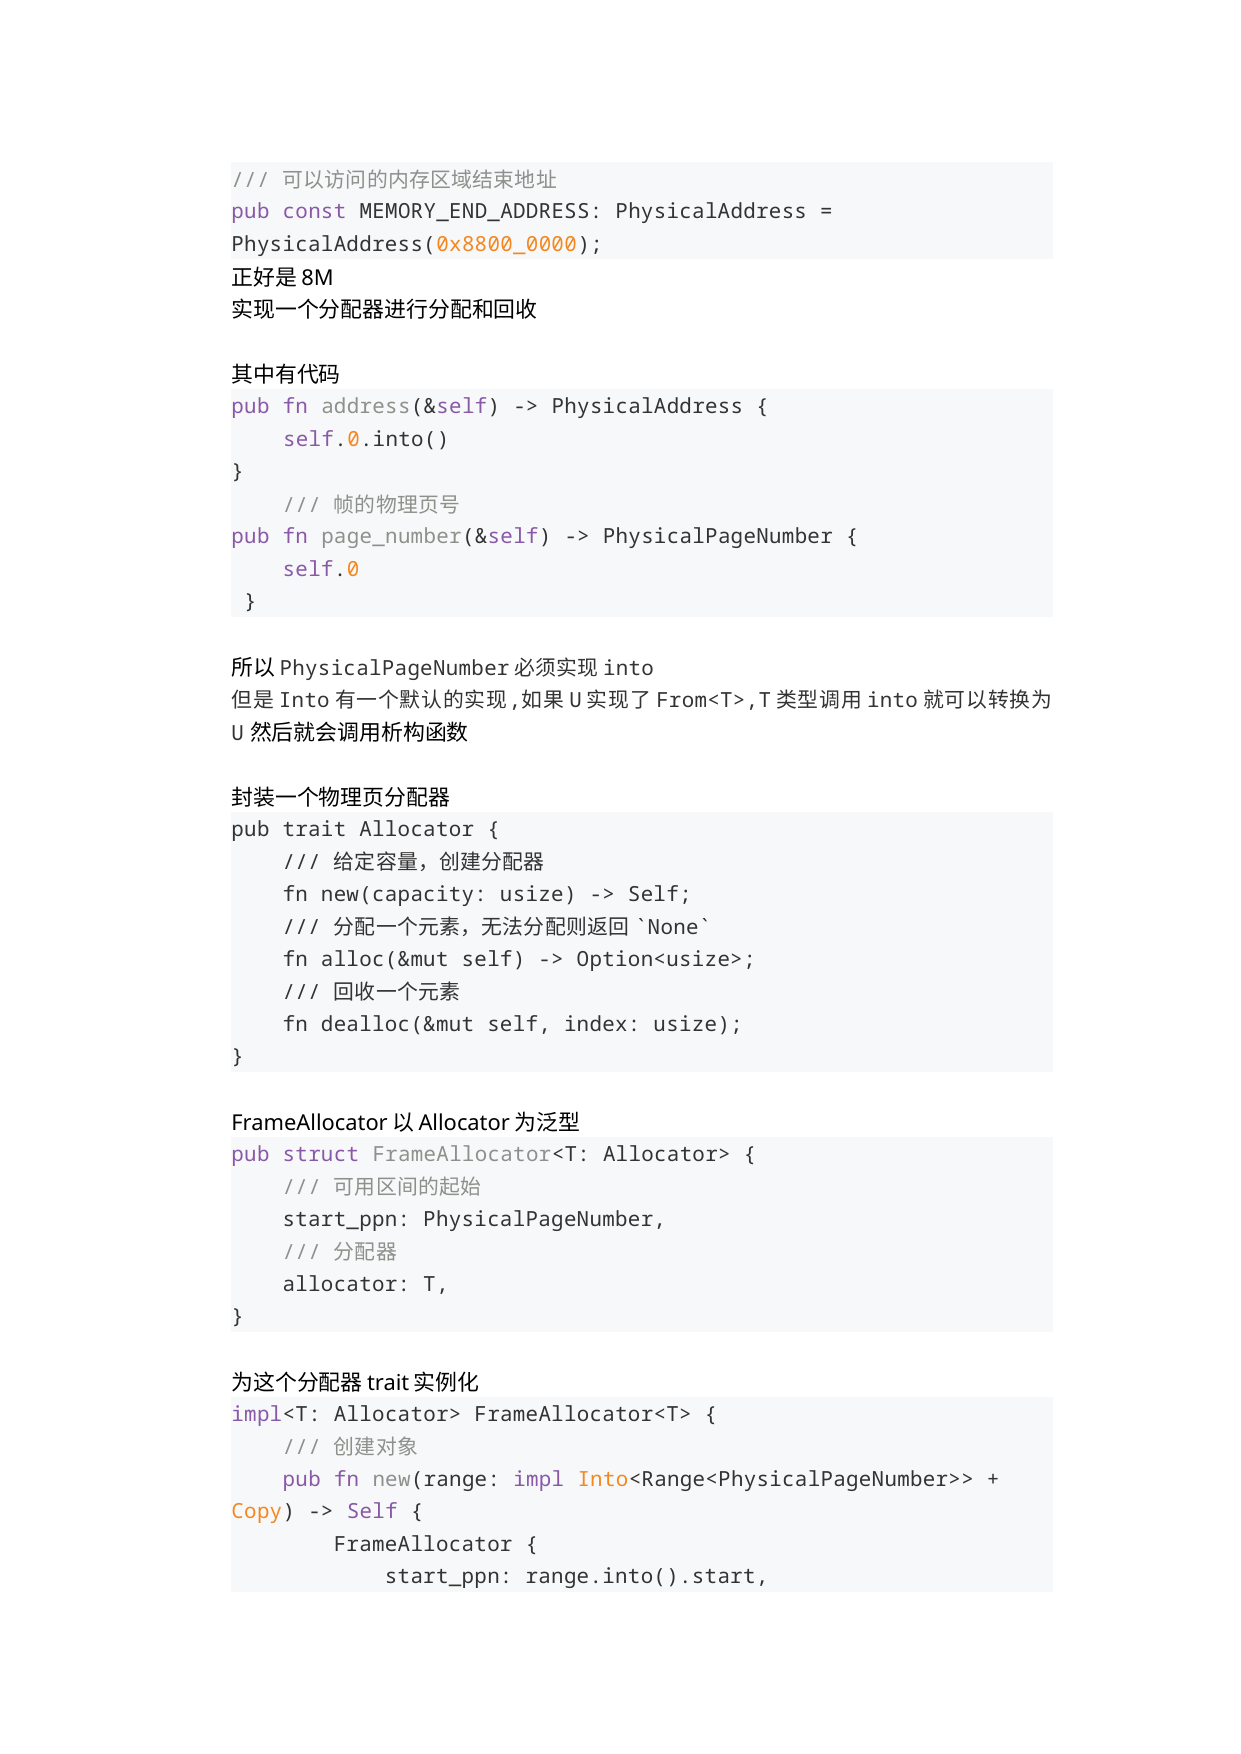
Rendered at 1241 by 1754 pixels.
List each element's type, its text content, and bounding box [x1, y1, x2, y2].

text /// 回收一个元素 [231, 974, 1053, 1007]
text /// 分配器 [231, 1234, 1053, 1267]
text self.0 [231, 552, 1053, 584]
text 为这个分配器trait实例化 [225, 1364, 1053, 1397]
text start_ppn: range.into().start, [231, 1559, 1053, 1592]
text 封装一个物理页分配器 [225, 779, 1053, 812]
text /// 给定容量，创建分配器 [231, 844, 1053, 877]
text } [231, 454, 1053, 487]
text pub fn page_number(&self) -> PhysicalPageNumber { [231, 519, 1053, 552]
text /// 可以访问的内存区域结束地址 [231, 162, 1053, 194]
text pub struct FrameAllocator<T: Allocator> { [231, 1137, 1053, 1169]
text pub fn address(&self) -> PhysicalAddress { [231, 389, 1053, 422]
text 正好是8M [187, 259, 1053, 292]
text } [231, 584, 1053, 617]
text fn alloc(&mut self) -> Option<usize>; [231, 942, 1053, 974]
text pub fn new(range: impl Into<Range<PhysicalPageNumber>> + Copy) -> Self { [231, 1462, 1053, 1527]
text } [231, 1299, 1053, 1332]
text FrameAllocator以Allocator为泛型 [225, 1104, 1053, 1137]
text allocator: T, [231, 1267, 1053, 1299]
text pub const MEMORY_END_ADDRESS: PhysicalAddress = PhysicalAddress(0x8800_0000); [231, 194, 1053, 259]
text 实现一个分配器进行分配和回收 [187, 292, 1053, 324]
text pub trait Allocator { [231, 812, 1053, 844]
text fn new(capacity: usize) -> Self; [231, 877, 1053, 909]
text 所以PhysicalPageNumber必须实现into [187, 649, 1053, 682]
text fn dealloc(&mut self, index: usize); [231, 1007, 1053, 1039]
text 但是Into有一个默认的实现,如果U实现了From<T>,T类型调用into就可以转换为U 然后就会调用析构函数 [231, 682, 1053, 747]
text /// 分配一个元素，无法分配则返回 `None` [231, 909, 1053, 942]
text start_ppn: PhysicalPageNumber, [231, 1202, 1053, 1234]
text /// 帧的物理页号 [231, 487, 1053, 519]
text } [231, 1039, 1053, 1072]
text FrameAllocator { [231, 1527, 1053, 1559]
text self.0.into() [231, 422, 1053, 454]
text impl<T: Allocator> FrameAllocator<T> { [231, 1397, 1053, 1429]
text /// 可用区间的起始 [231, 1169, 1053, 1202]
text 其中有代码 [187, 357, 1053, 389]
text /// 创建对象 [231, 1429, 1053, 1462]
